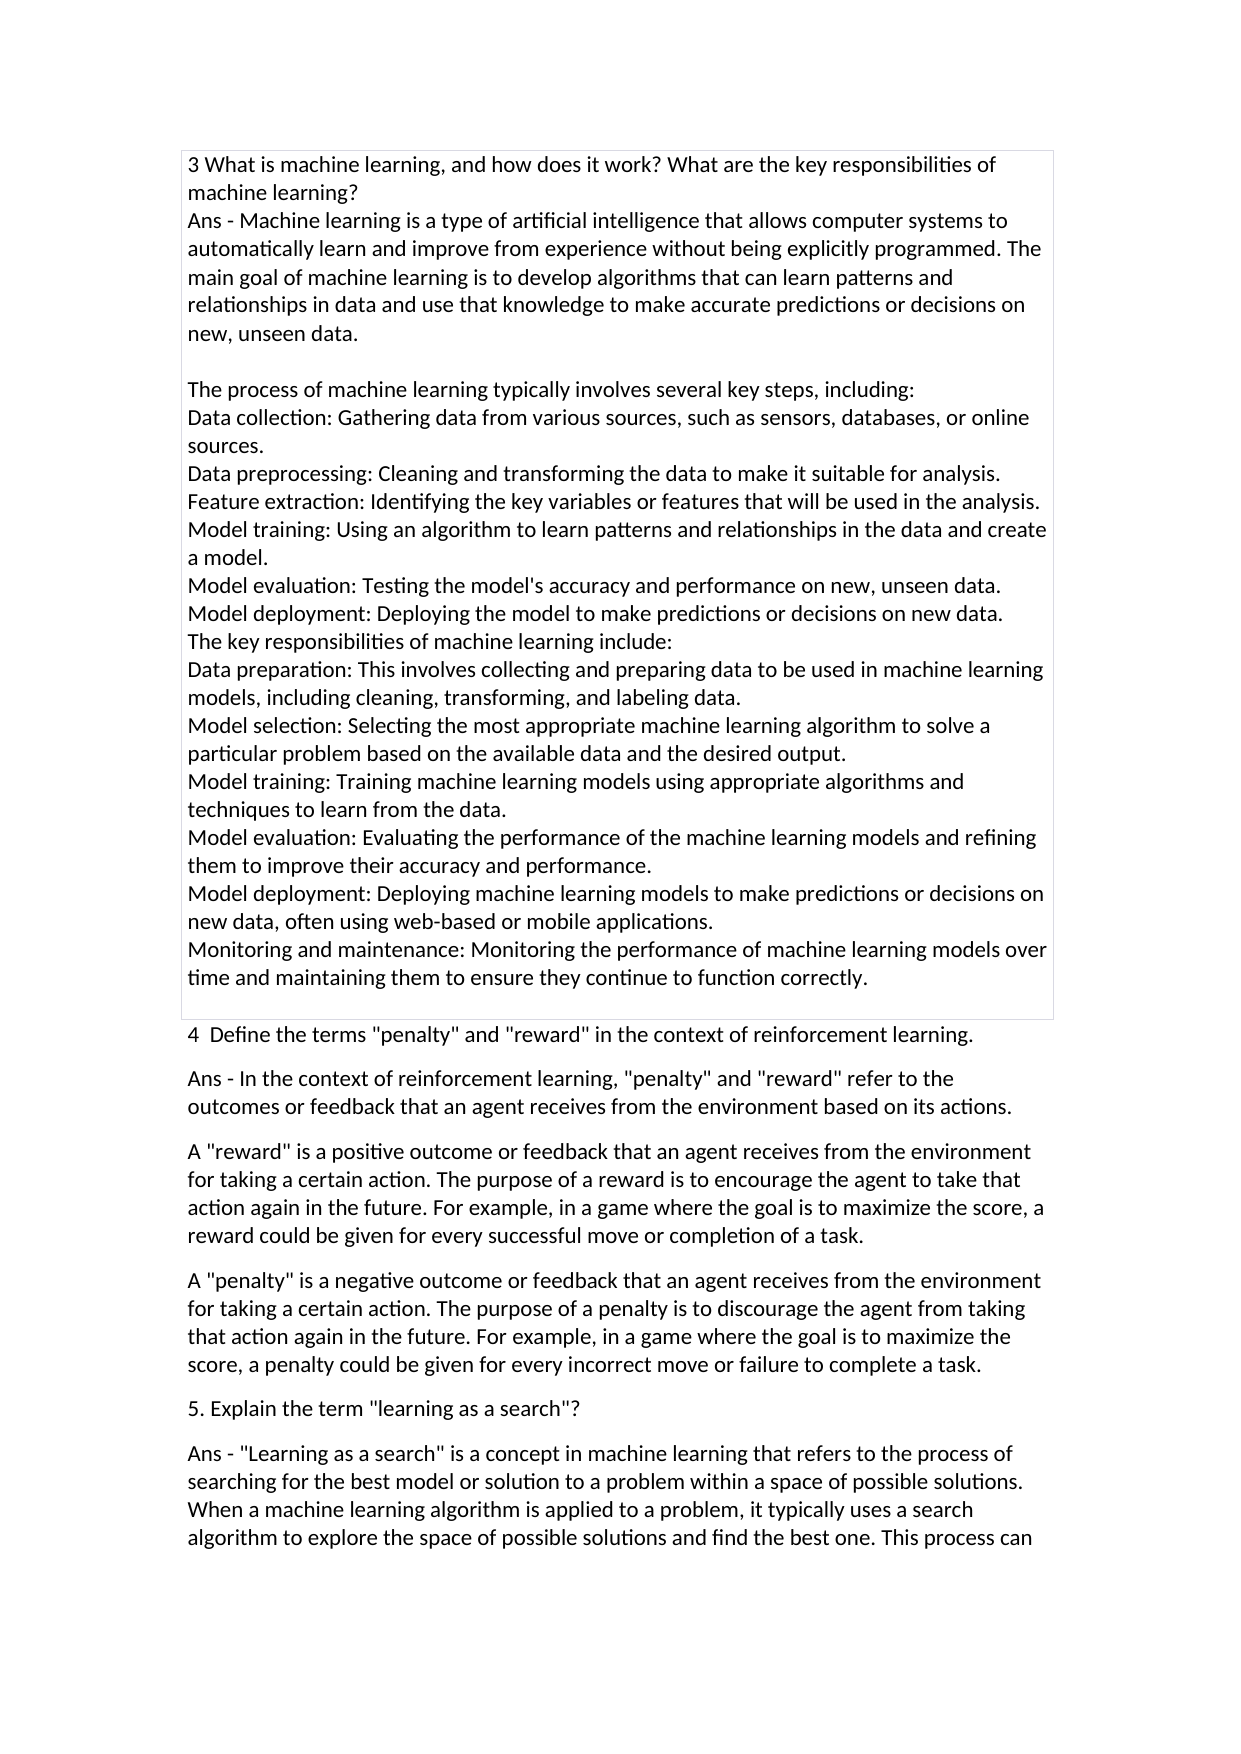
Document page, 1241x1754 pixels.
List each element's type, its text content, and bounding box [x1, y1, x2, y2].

list 4 Define the terms "penalty" and "reward" in the context of reinforcement learning. [187, 1020, 1053, 1048]
list A "penalty" is a negative outcome or feedback that an agent receives from the environment for taking a certain action. The purpose of a penalty is to discourage the agent from taking that action again in the future. For example, in a game where the goal is to maximize the score, a penalty could be given for every incorrect move or failure to complete a task. [187, 1266, 1053, 1378]
list Model selection: Selecting the most appropriate machine learning algorithm to solve a particular problem based on the available data and the desired output. [187, 711, 1053, 767]
list A "reward" is a positive outcome or feedback that an agent receives from the environment for taking a certain action. The purpose of a reward is to encourage the agent to take that action again in the future. For example, in a game where the goal is to maximize the score, a reward could be given for every successful move or completion of a task. [187, 1137, 1053, 1249]
list Model deployment: Deploying the model to make predictions or decisions on new data. [187, 599, 1053, 627]
list The process of machine learning typically involves several key steps, including: [187, 375, 1053, 403]
list Model evaluation: Testing the model's accuracy and performance on new, unseen data. [187, 571, 1053, 599]
list Model deployment: Deploying machine learning models to make predictions or decisions on new data, often using web-based or mobile applications. [187, 879, 1053, 935]
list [187, 1439, 1053, 1551]
list Feature extraction: Identifying the key variables or features that will be used in the analysis. [187, 487, 1053, 515]
list Model training: Using an algorithm to learn patterns and relationships in the data and create a model. [187, 515, 1053, 571]
list 3 What is machine learning, and how does it work? What are the key responsibilities of machine learning? [182, 151, 1053, 207]
list Ans - In the context of reinforcement learning, "penalty" and "reward" refer to the outcomes or feedback that an agent receives from the environment based on its actions. [187, 1064, 1053, 1120]
list The key responsibilities of machine learning include: [187, 627, 1053, 655]
list Model evaluation: Evaluating the performance of the machine learning models and refining them to improve their accuracy and performance. [187, 823, 1053, 879]
list Ans - Machine learning is a type of artificial intelligence that allows computer systems to automatically learn and improve from experience without being explicitly programmed. The main goal of machine learning is to develop algorithms that can learn patterns and relationships in data and use that knowledge to make accurate predictions or decisions on new, unseen data. [187, 207, 1053, 347]
list Monitoring and maintenance: Monitoring the performance of machine learning models over time and maintaining them to ensure they continue to function correctly. [187, 935, 1053, 991]
list Explain the term "learning as a search"? [187, 1394, 1053, 1423]
list Data collection: Gathering data from various sources, such as sensors, databases, or online sources. [187, 403, 1053, 459]
list Data preprocessing: Cleaning and transforming the data to make it suitable for analysis. [187, 459, 1053, 487]
list Model training: Training machine learning models using appropriate algorithms and techniques to learn from the data. [187, 767, 1053, 823]
list Data preparation: This involves collecting and preparing data to be used in machine learning models, including cleaning, transforming, and labeling data. [187, 655, 1053, 711]
